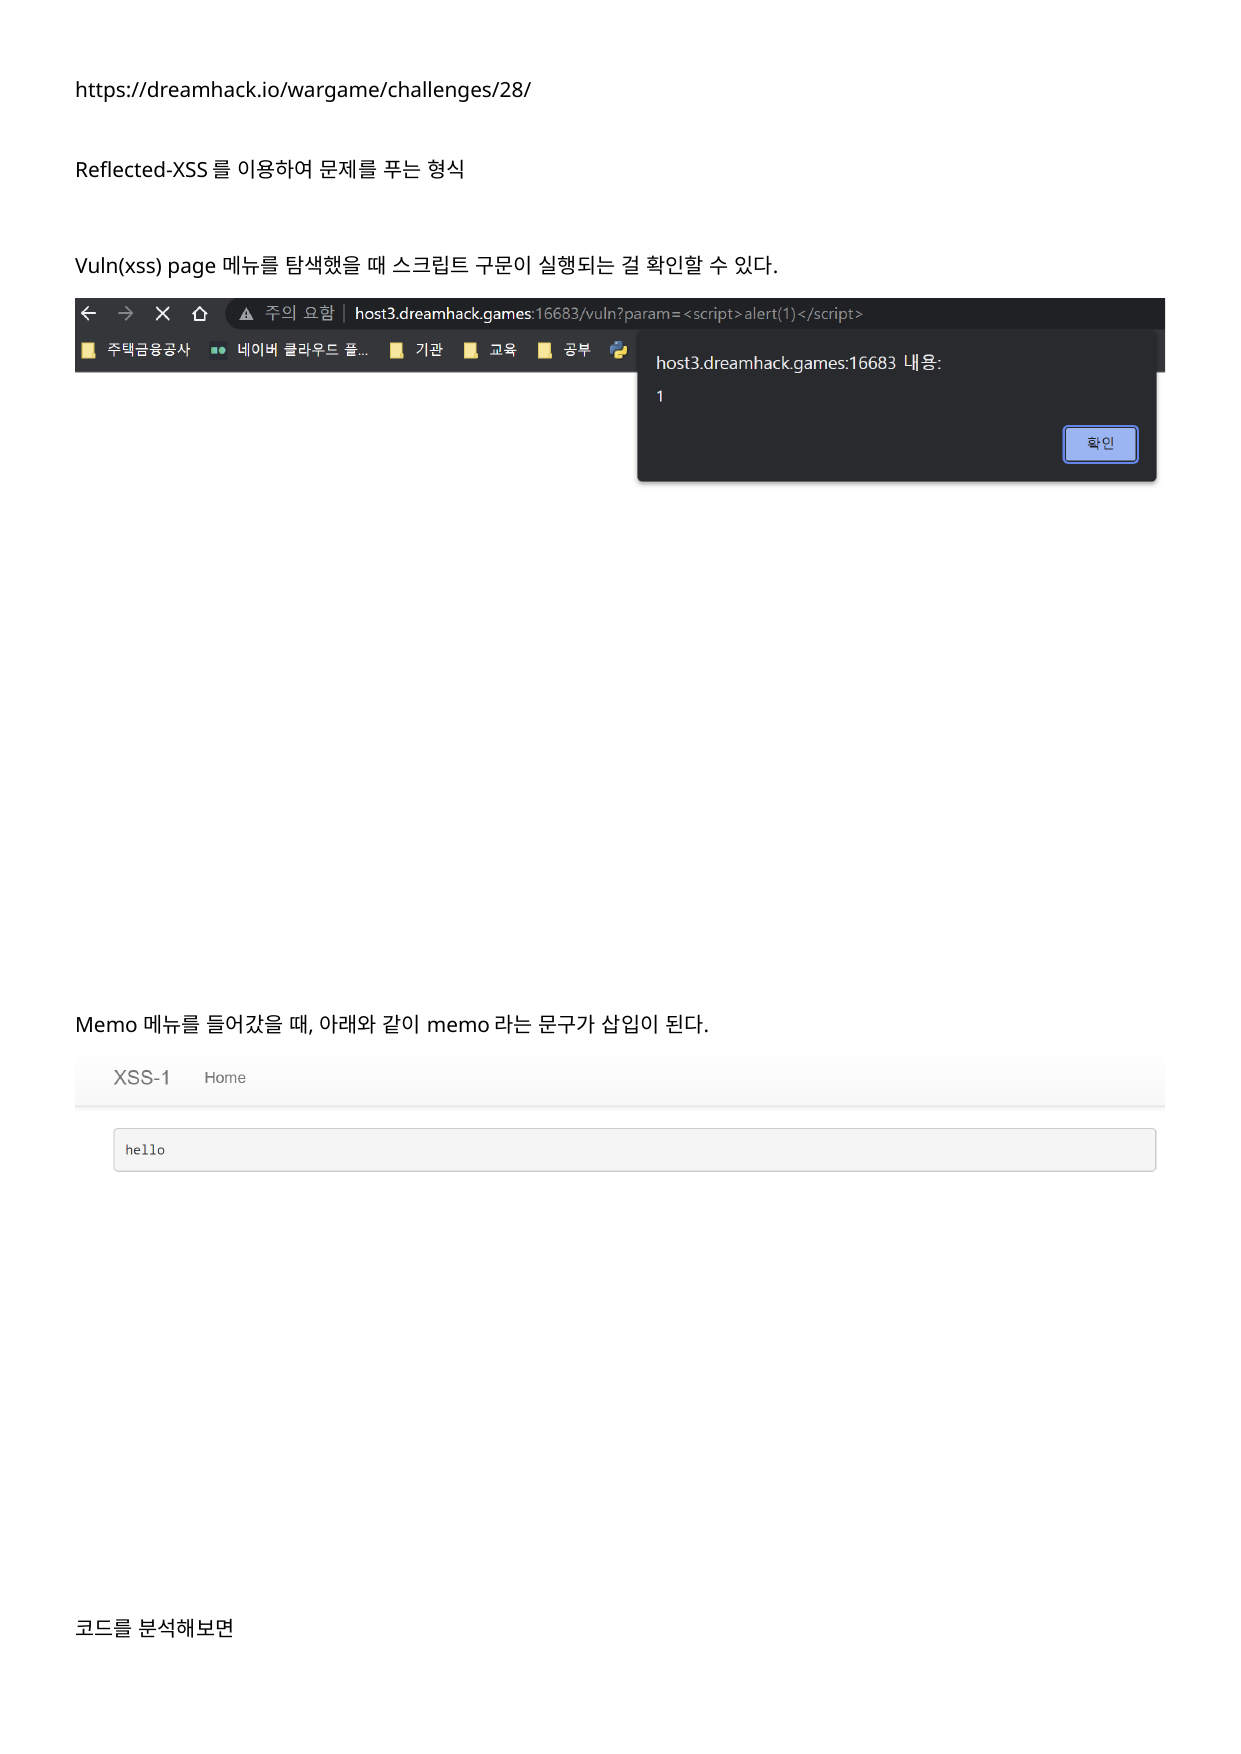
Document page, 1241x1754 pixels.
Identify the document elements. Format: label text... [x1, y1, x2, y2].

picture [75, 298, 1166, 943]
text Vuln(xss) page 메뉴를 탐색했을 때 스크립트 구문이 실행되는 걸 확인할 수 있다. [75, 249, 1165, 280]
text Reflected-XSS를 이용하여 문제를 푸는 형식 [75, 153, 1165, 183]
text 코드를 분석해보면 [75, 1612, 1165, 1642]
picture [75, 1057, 1166, 1546]
text Memo 메뉴를 들어갔을 때, 아래와 같이 memo라는 문구가 삽입이 된다. [75, 1008, 1165, 1039]
text https://dreamhack.io/wargame/challenges/28/ [75, 75, 1165, 134]
